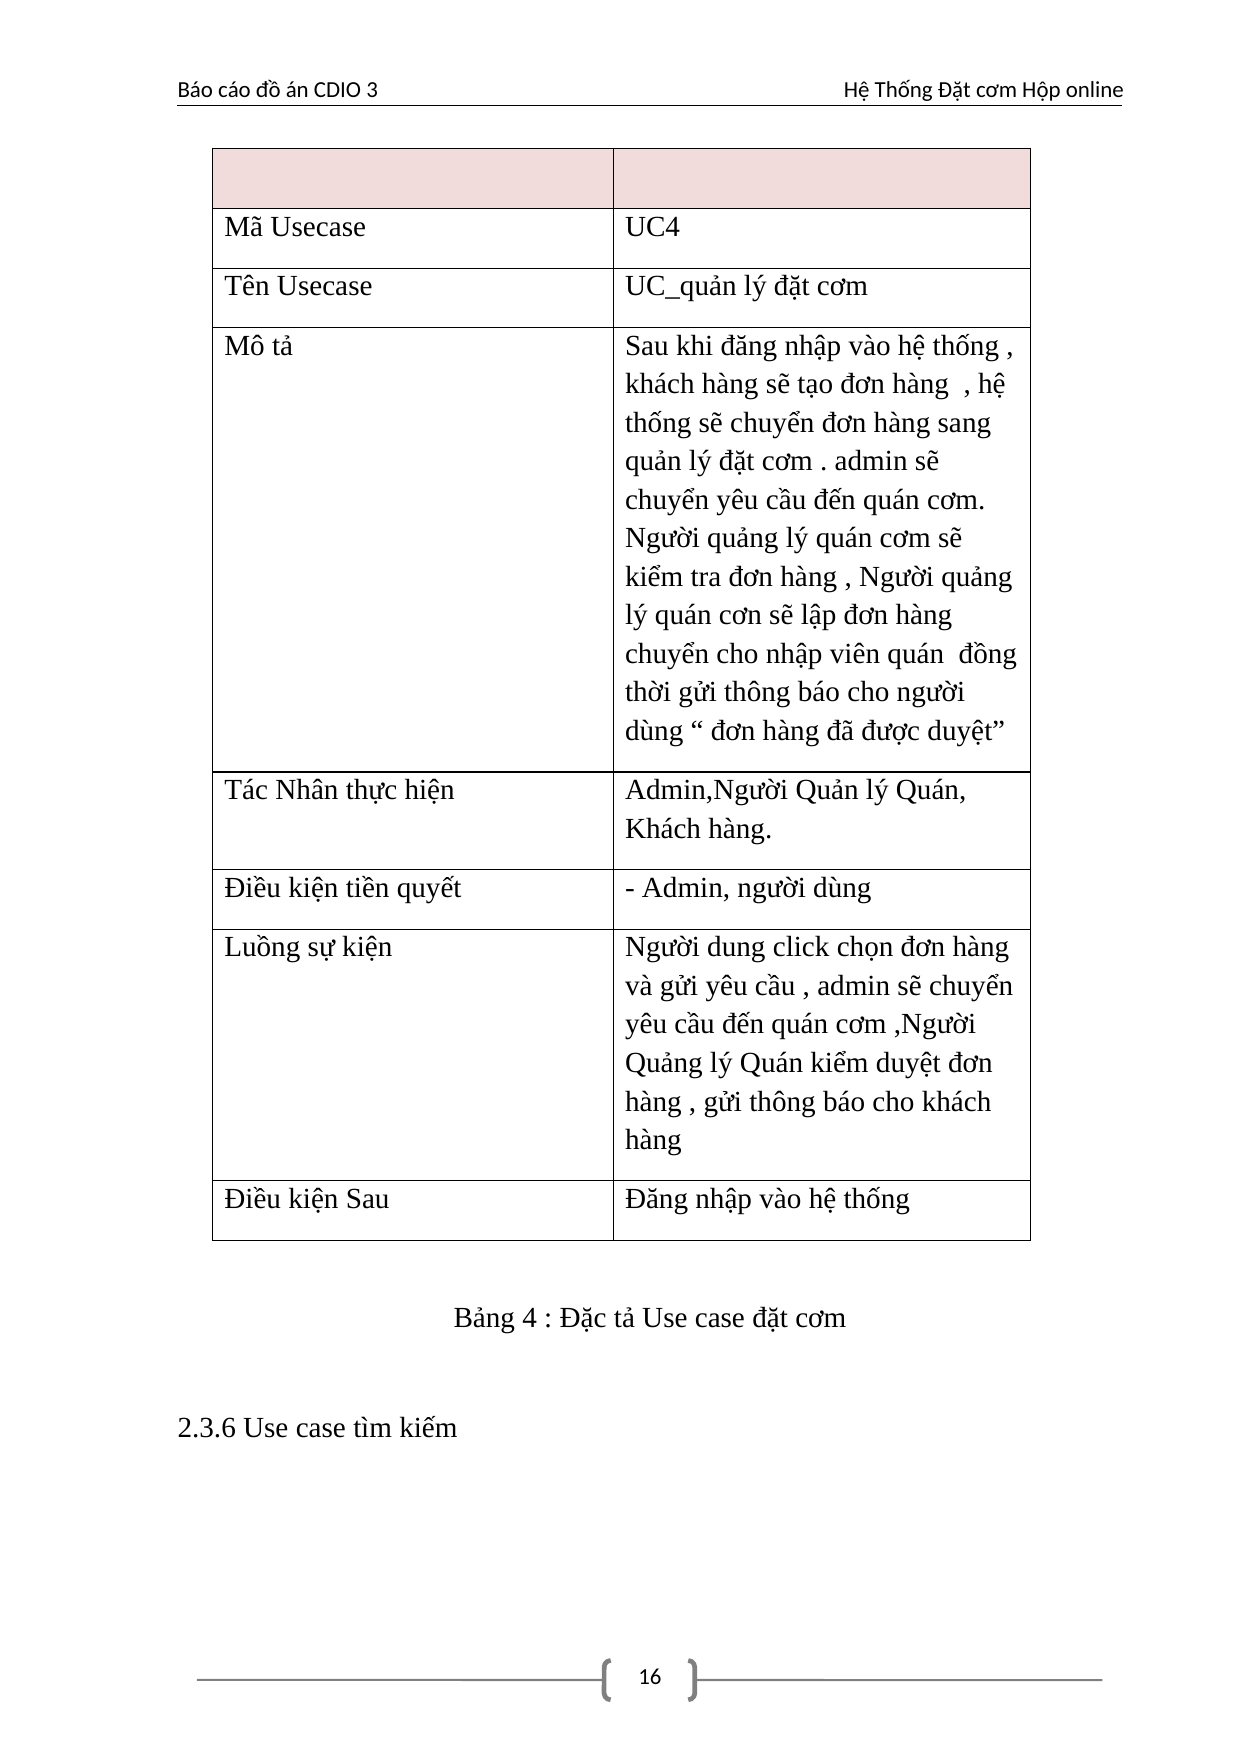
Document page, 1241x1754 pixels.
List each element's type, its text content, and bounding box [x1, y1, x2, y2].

table_cell - Admin, người dùng [614, 870, 1030, 928]
table_cell Mô tả [213, 328, 613, 771]
table_cell Luồng sự kiện [213, 930, 613, 1180]
table_cell UC_quản lý đặt cơm [614, 269, 1030, 327]
table_cell Admin,Người Quản lý Quán, Khách hàng. [614, 773, 1030, 869]
table_cell Tên Usecase [213, 269, 613, 327]
table_cell Sau khi đăng nhập vào hệ thống , khách hàng sẽ tạo đơn hàng , hệ thống sẽ chuyển đơn hàng sang quản lý đặt cơm . admin sẽ chuyển yêu cầu đến quán cơm. Người quảng lý quán cơm sẽ kiểm tra đơn hàng , Người quảng lý quán cơn sẽ lập đơn hàng chuyển cho nhập viên quán đồng thời gửi thông báo cho người dùng “ đơn hàng đã được duyệt” [614, 328, 1030, 771]
table_cell Điều kiện Sau [213, 1181, 613, 1240]
table_cell UC4 [614, 209, 1030, 267]
table_cell Điều kiện tiền quyết [213, 870, 613, 928]
text 2.3.6 Use case tìm kiếm [177, 1410, 1122, 1443]
table_cell Đăng nhập vào hệ thống [614, 1181, 1030, 1240]
text Bảng 4 : Đặc tả Use case đặt cơm [177, 1300, 1122, 1334]
table_header [614, 149, 1030, 208]
table_cell Mã Usecase [213, 209, 613, 267]
table_cell Người dung click chọn đơn hàng và gửi yêu cầu , admin sẽ chuyển yêu cầu đến quán cơm ,Người Quảng lý Quán kiểm duyệt đơn hàng , gửi thông báo cho khách hàng [614, 930, 1030, 1180]
table_header [213, 149, 613, 208]
table_cell Tác Nhân thực hiện [213, 773, 613, 869]
